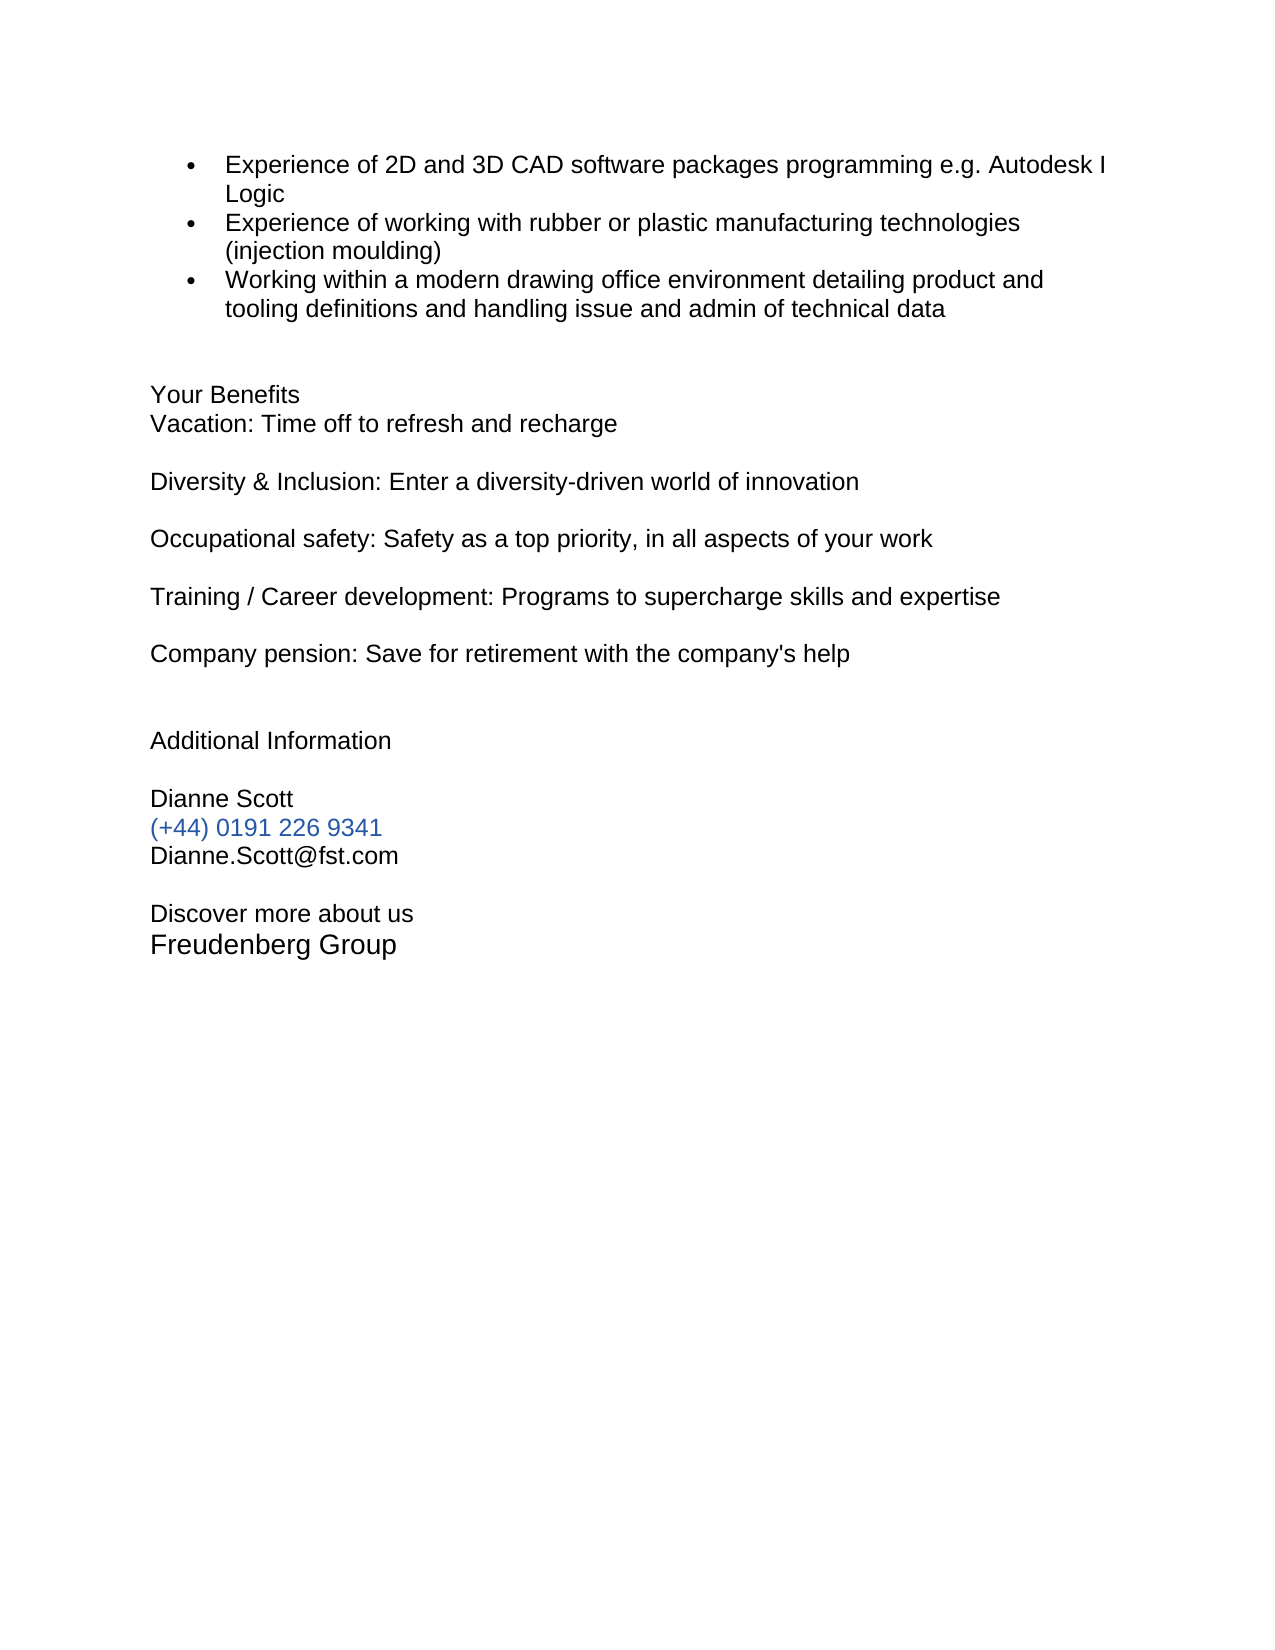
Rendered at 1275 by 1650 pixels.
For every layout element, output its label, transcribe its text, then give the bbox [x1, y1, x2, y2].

text Your Benefits [150, 352, 1125, 409]
list Experience of working with rubber or plastic manufacturing technologies (injection moulding) [187, 207, 1125, 265]
text Additional Information [150, 726, 1125, 754]
text Dianne Scott (+44) 0191 226 9341 Dianne.Scott@fst.com [150, 784, 1125, 870]
text Occupational safety: Safety as a top priority, in all aspects of your work [150, 524, 1125, 553]
text Discover more about us [150, 899, 1125, 928]
list Experience of 2D and 3D CAD software packages programming e.g. Autodesk I Logic [187, 150, 1125, 207]
text Training / Career development: Programs to supercharge skills and expertise [150, 582, 1125, 610]
text Freudenberg Group [150, 928, 1125, 960]
list Working within a modern drawing office environment detailing product and tooling definitions and handling issue and admin of technical data [187, 265, 1125, 322]
text Vacation: Time off to refresh and recharge [150, 409, 1125, 438]
text Diversity & Inclusion: Enter a diversity-driven world of innovation [150, 467, 1125, 495]
text Company pension: Save for retirement with the company's help [150, 639, 1125, 668]
